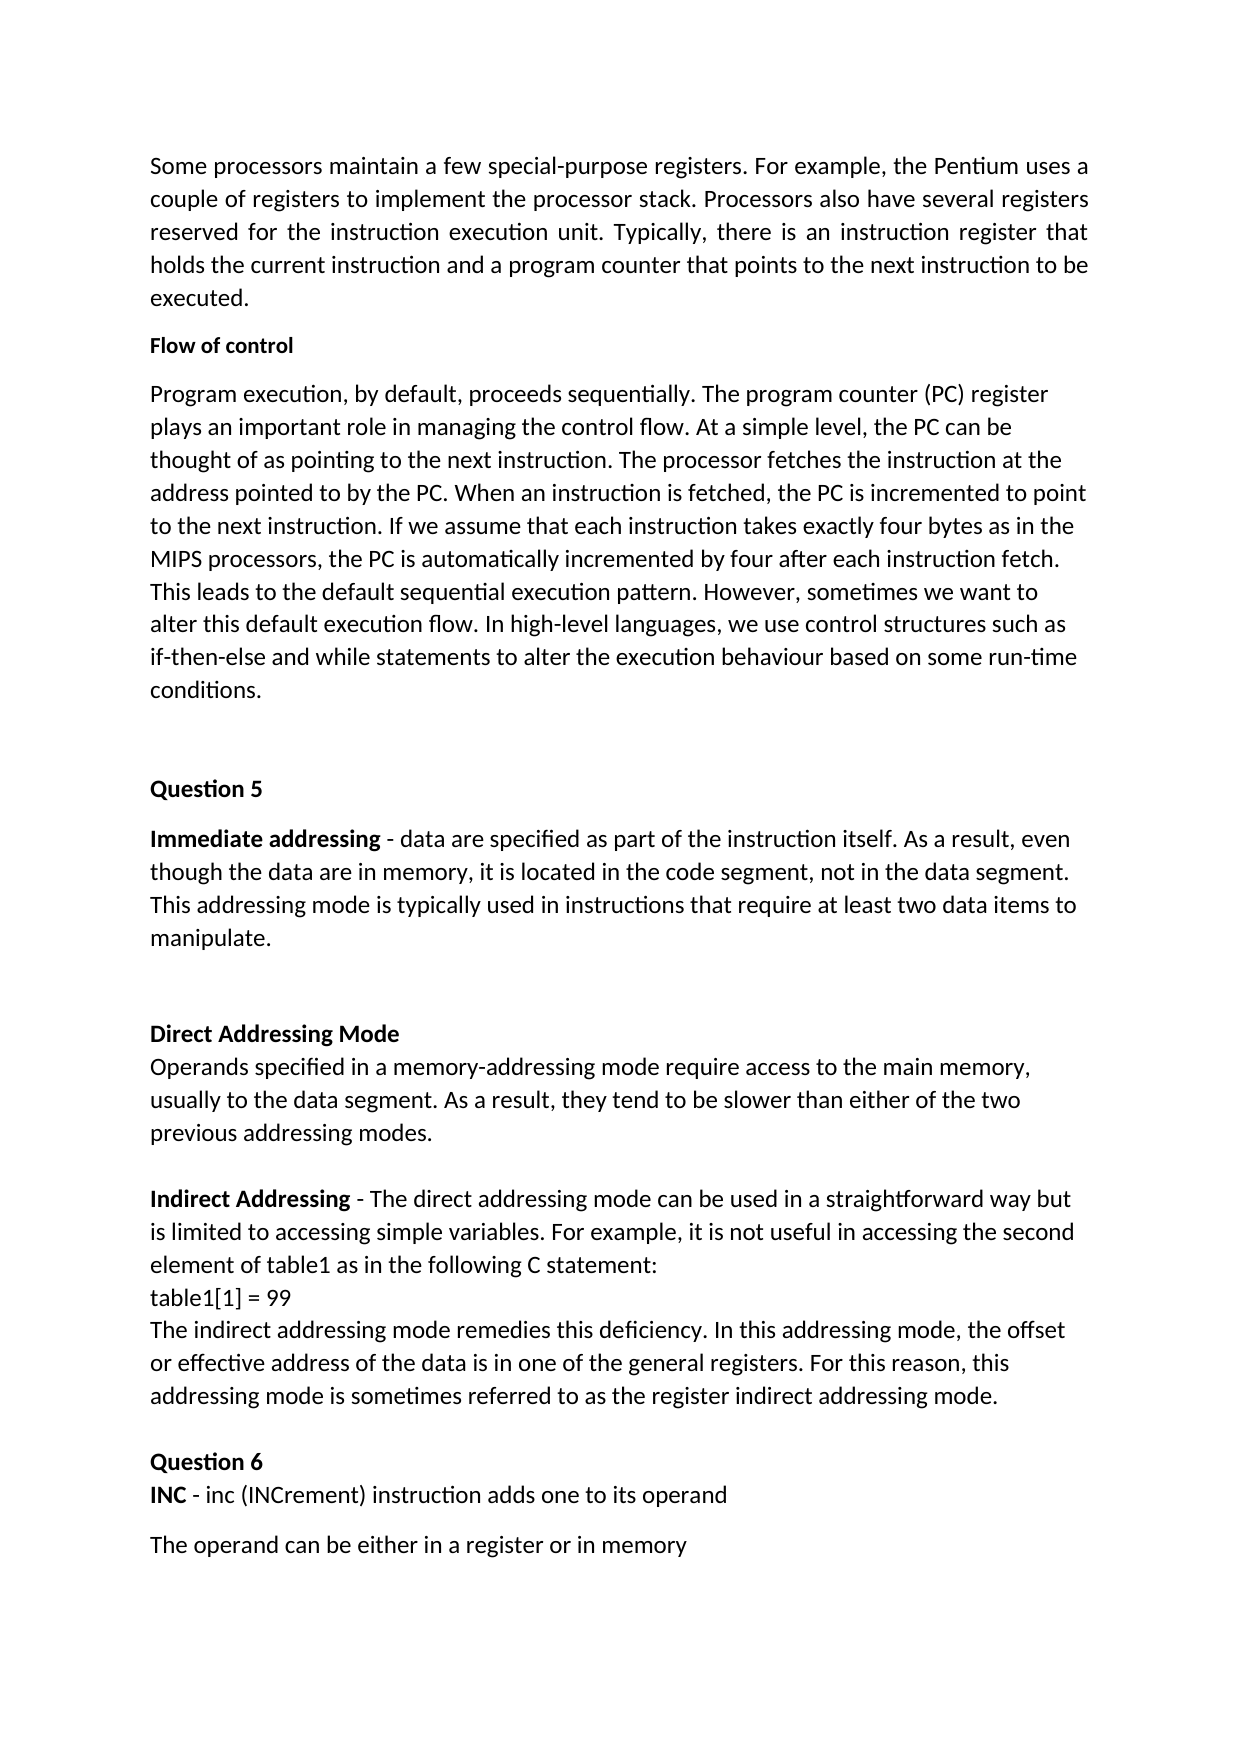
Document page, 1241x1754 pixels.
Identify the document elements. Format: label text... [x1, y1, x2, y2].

list Some processors maintain a few special-purpose registers. For example, the Pentium uses a couple of registers to implement the processor stack. Processors also have several registers reserved for the instruction execution unit. Typically, there is an instruction register that holds the current instruction and a program counter that points to the next instruction to be executed. [150, 150, 1090, 312]
list Question 6 [150, 1446, 1090, 1477]
list table1[1] = 99 [150, 1282, 1090, 1312]
list The indirect addressing mode remedies this deﬁciency. In this addressing mode, the offset or effective address of the data is in one of the general registers. For this reason, this addressing mode is sometimes referred to as the register indirect addressing mode. [150, 1314, 1090, 1411]
list Immediate addressing - data are speciﬁed as part of the instruction itself. As a result, even though the data are in memory, it is located in the code segment, not in the data segment. This addressing mode is typically used in instructions that require at least two data items to manipulate. [150, 823, 1090, 952]
list Direct Addressing Mode [150, 1018, 1090, 1049]
text Flow of control [150, 331, 1090, 359]
list INC - inc (INCrement) instruction adds one to its operand [150, 1479, 1090, 1510]
text Program execution, by default, proceeds sequentially. The program counter (PC) register plays an important role in managing the control ﬂow. At a simple level, the PC can be thought of as pointing to the next instruction. The processor fetches the instruction at the address pointed to by the PC. When an instruction is fetched, the PC is incremented to point to the next instruction. If we assume that each instruction takes exactly four bytes as in the MIPS processors, the PC is automatically incremented by four after each instruction fetch. This leads to the default sequential execution pattern. However, sometimes we want to alter this default execution ﬂow. In high-level languages, we use control structures such as if-then-else and while statements to alter the execution behaviour based on some run-time conditions. [150, 378, 1090, 705]
list Operands speciﬁed in a memory-addressing mode require access to the main memory, usually to the data segment. As a result, they tend to be slower than either of the two previous addressing modes. [150, 1051, 1090, 1148]
text Question 5 [150, 773, 1090, 804]
text The operand can be either in a register or in memory [112, 1529, 1090, 1559]
list Indirect Addressing - The direct addressing mode can be used in a straightforward way but is limited to accessing simple variables. For example, it is not useful in accessing the second element of table1 as in the following C statement: [150, 1183, 1090, 1279]
